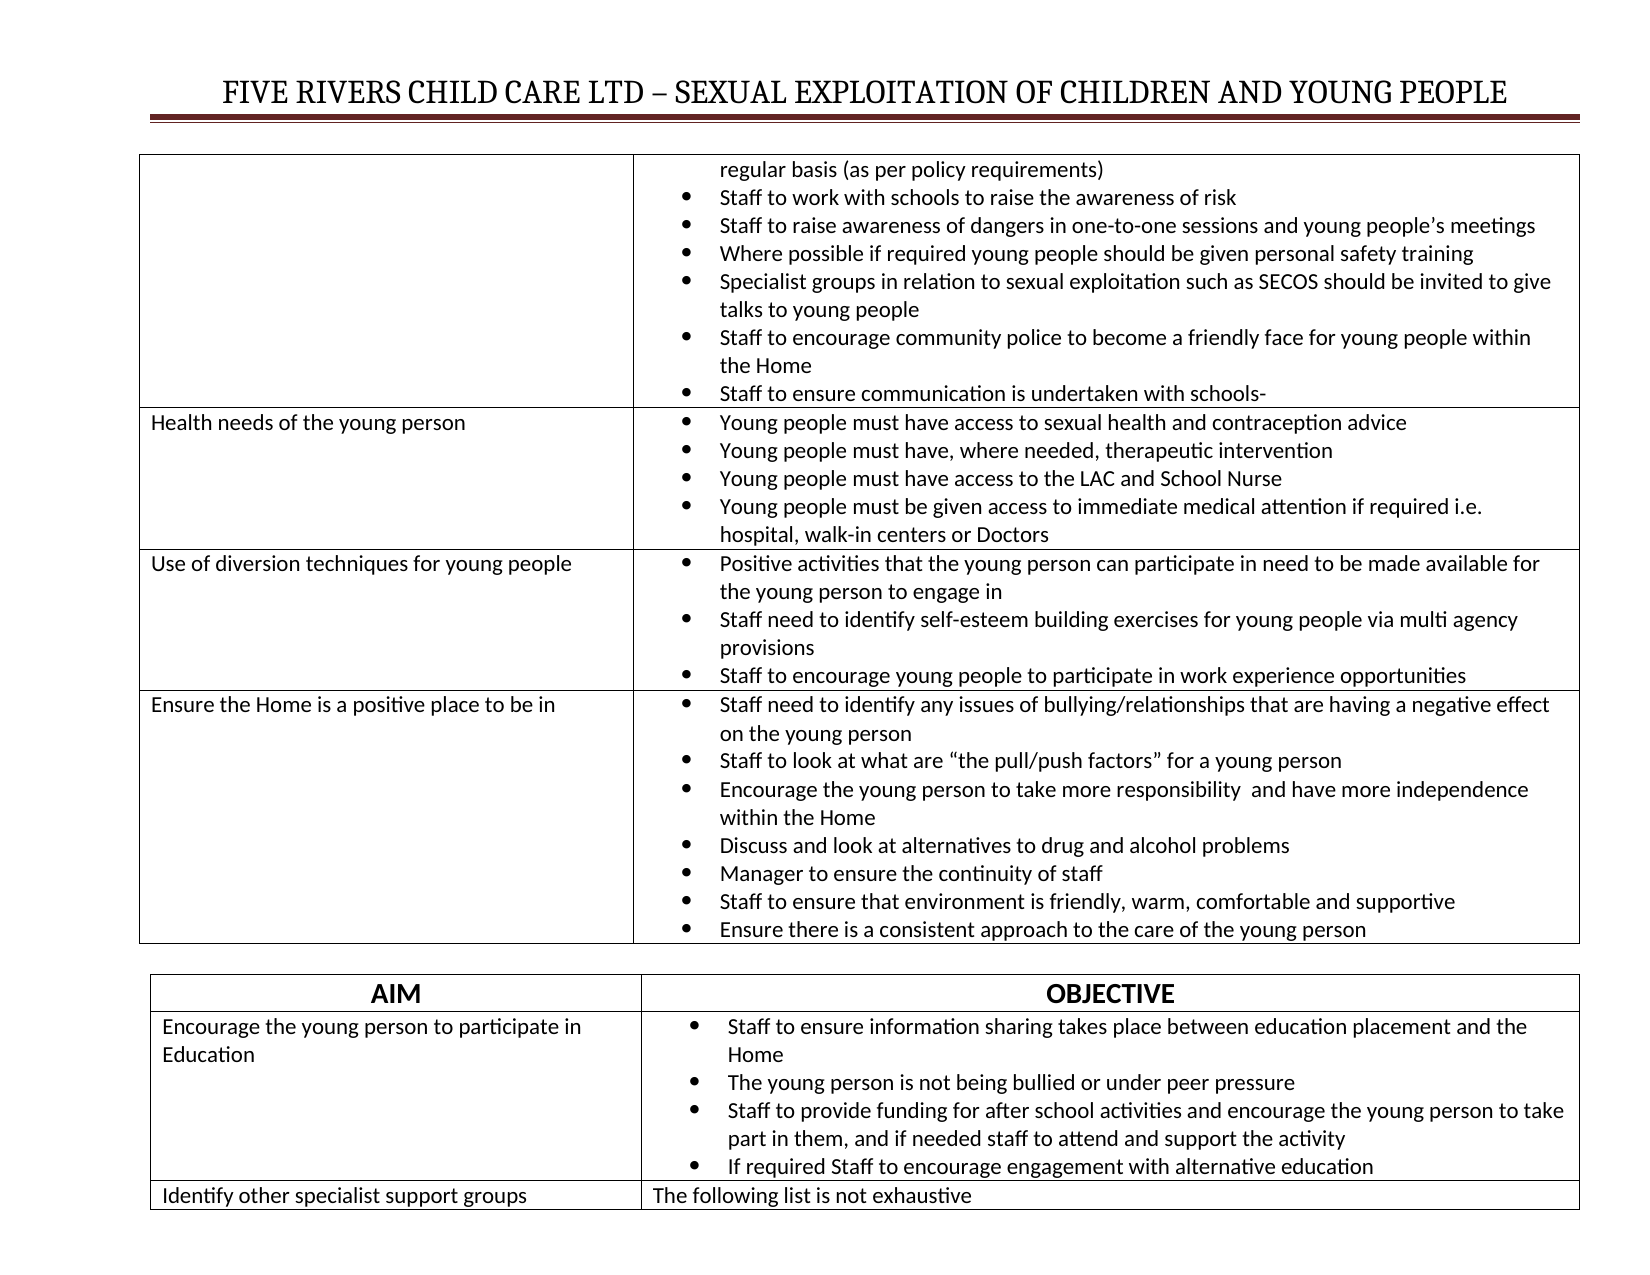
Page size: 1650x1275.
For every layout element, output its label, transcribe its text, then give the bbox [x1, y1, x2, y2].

table_cell Encourage the young person to participate in Education [151, 1012, 641, 1180]
table_cell Ensure the Home is a positive place to be in [140, 691, 633, 943]
table_cell Use of diversion techniques for young people [140, 550, 633, 689]
table_header OBJECTIVE [642, 975, 1579, 1011]
table_header AIM [151, 975, 641, 1011]
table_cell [642, 1181, 1579, 1209]
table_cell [151, 1181, 641, 1209]
table_cell Young people must have access to sexual health and contraception advice Young people must have, where needed, therapeutic intervention Young people must have access to the LAC and School Nurse Young people must be given access to immediate medical attention if required i.e. hospital, walk-in centers or Doctors [634, 408, 1579, 548]
table_cell Staff need to identify any issues of bullying/relationships that are having a negative effect on the young person Staff to look at what are “the pull/push factors” for a young person Encourage the young person to take more responsibility and have more independence within the Home Discuss and look at alternatives to drug and alcohol problems Manager to ensure the continuity of staff Staff to ensure that environment is friendly, warm, comfortable and supportive Ensure there is a consistent approach to the care of the young person [634, 691, 1579, 943]
table_cell Staff to ensure information sharing takes place between education placement and the Home The young person is not being bullied or under peer pressure Staff to provide funding for after school activities and encourage the young person to take part in them, and if needed staff to attend and support the activity If required Staff to encourage engagement with alternative education [642, 1012, 1579, 1180]
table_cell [634, 155, 1579, 407]
table_cell Health needs of the young person [140, 408, 633, 548]
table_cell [140, 155, 633, 407]
table_cell Positive activities that the young person can participate in need to be made available for the young person to engage in Staff need to identify self-esteem building exercises for young people via multi agency provisions Staff to encourage young people to participate in work experience opportunities [634, 550, 1579, 689]
